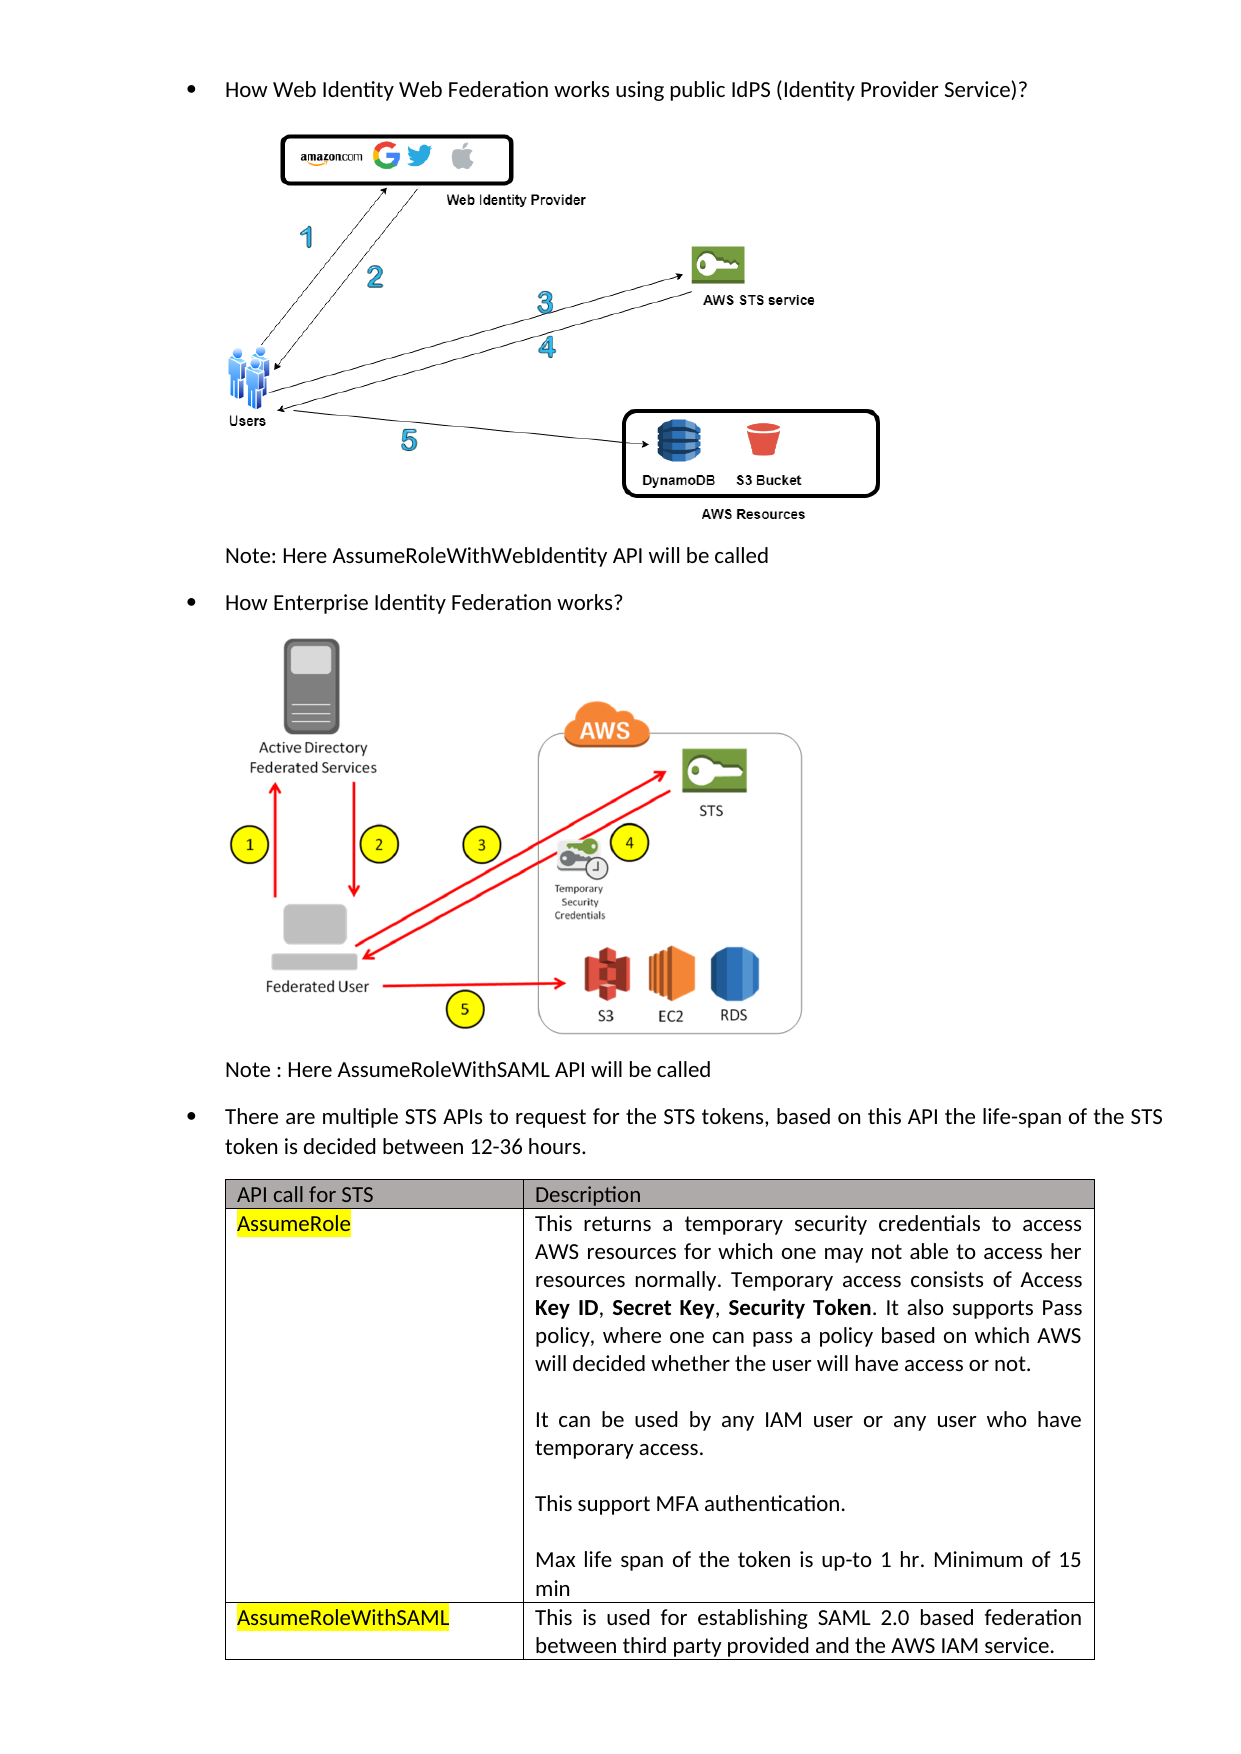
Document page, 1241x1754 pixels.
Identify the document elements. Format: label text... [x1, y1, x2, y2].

list How Enterprise Identity Federation works? [187, 588, 1165, 616]
list How Web Identity Web Federation works using public IdPS (Identity Provider Service)? [187, 75, 1165, 103]
table_cell AssumeRoleWithSAML [226, 1603, 523, 1659]
text Note : Here AssumeRoleWithSAML API will be called [225, 1055, 1165, 1083]
table_cell AssumeRole [226, 1209, 523, 1602]
picture [225, 635, 806, 1037]
table_cell This returns a temporary security credentials to access AWS resources for which one may not able to access her resources normally. Temporary access consists of Access Key ID, Secret Key, Security Token. It also supports Pass policy, where one can pass a policy based on which AWS will decided whether the user will have access or not. It can be used by any IAM user or any user who have temporary access. This support MFA authentication. Max life span of the token is up-to 1 hr. Minimum of 15 min [524, 1209, 1094, 1602]
table_header API call for STS [226, 1180, 523, 1208]
table_header Description [524, 1180, 1094, 1208]
list There are multiple STS APIs to request for the STS tokens, based on this API the life-span of the STS token is decided between 12-36 hours. [187, 1102, 1165, 1160]
picture [225, 121, 880, 523]
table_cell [524, 1603, 1094, 1659]
text Note: Here AssumeRoleWithWebIdentity API will be called [225, 541, 1165, 569]
